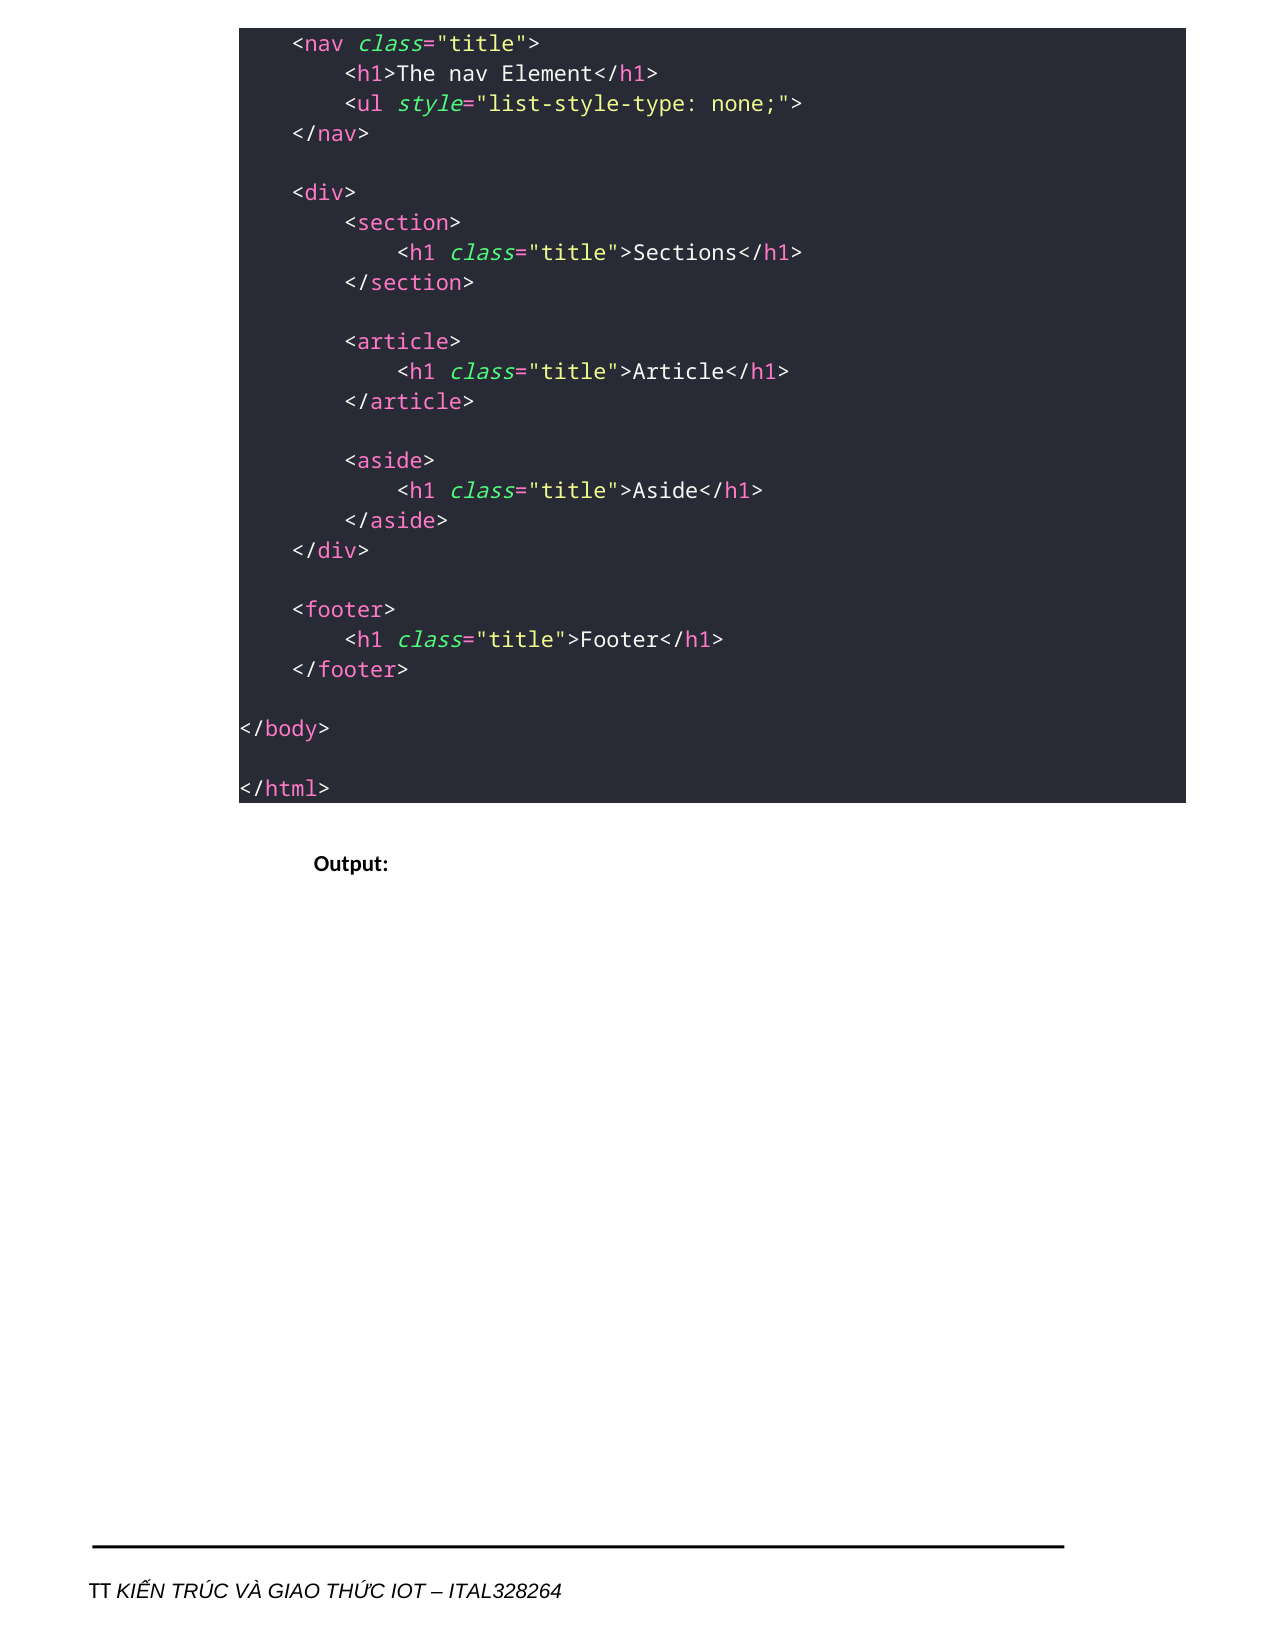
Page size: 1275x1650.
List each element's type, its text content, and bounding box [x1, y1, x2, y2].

text <article> [239, 326, 1186, 356]
text <h1 class="title">Article</h1> [239, 356, 1186, 386]
text <h1 class="title">Footer</h1> [239, 624, 1186, 654]
text <div> [239, 177, 1186, 207]
text </article> [239, 386, 1186, 415]
text Output: [314, 849, 1186, 878]
text <footer> [239, 594, 1186, 624]
text <h1 class="title">Aside</h1> [239, 475, 1186, 505]
text <h1 class="title">Sections</h1> [239, 237, 1186, 266]
text <aside> [239, 445, 1186, 475]
text </body> [239, 713, 1186, 743]
text <ul style="list-style-type: none;"> [239, 88, 1186, 117]
text </div> [239, 534, 1186, 564]
text </aside> [239, 505, 1186, 534]
text </section> [239, 266, 1186, 296]
text </nav> [239, 117, 1186, 147]
text <nav class="title"> [239, 28, 1186, 58]
text <h1>The nav Element</h1> [239, 58, 1186, 88]
text </html> [239, 773, 1186, 803]
text <section> [239, 207, 1186, 237]
text </footer> [239, 654, 1186, 683]
